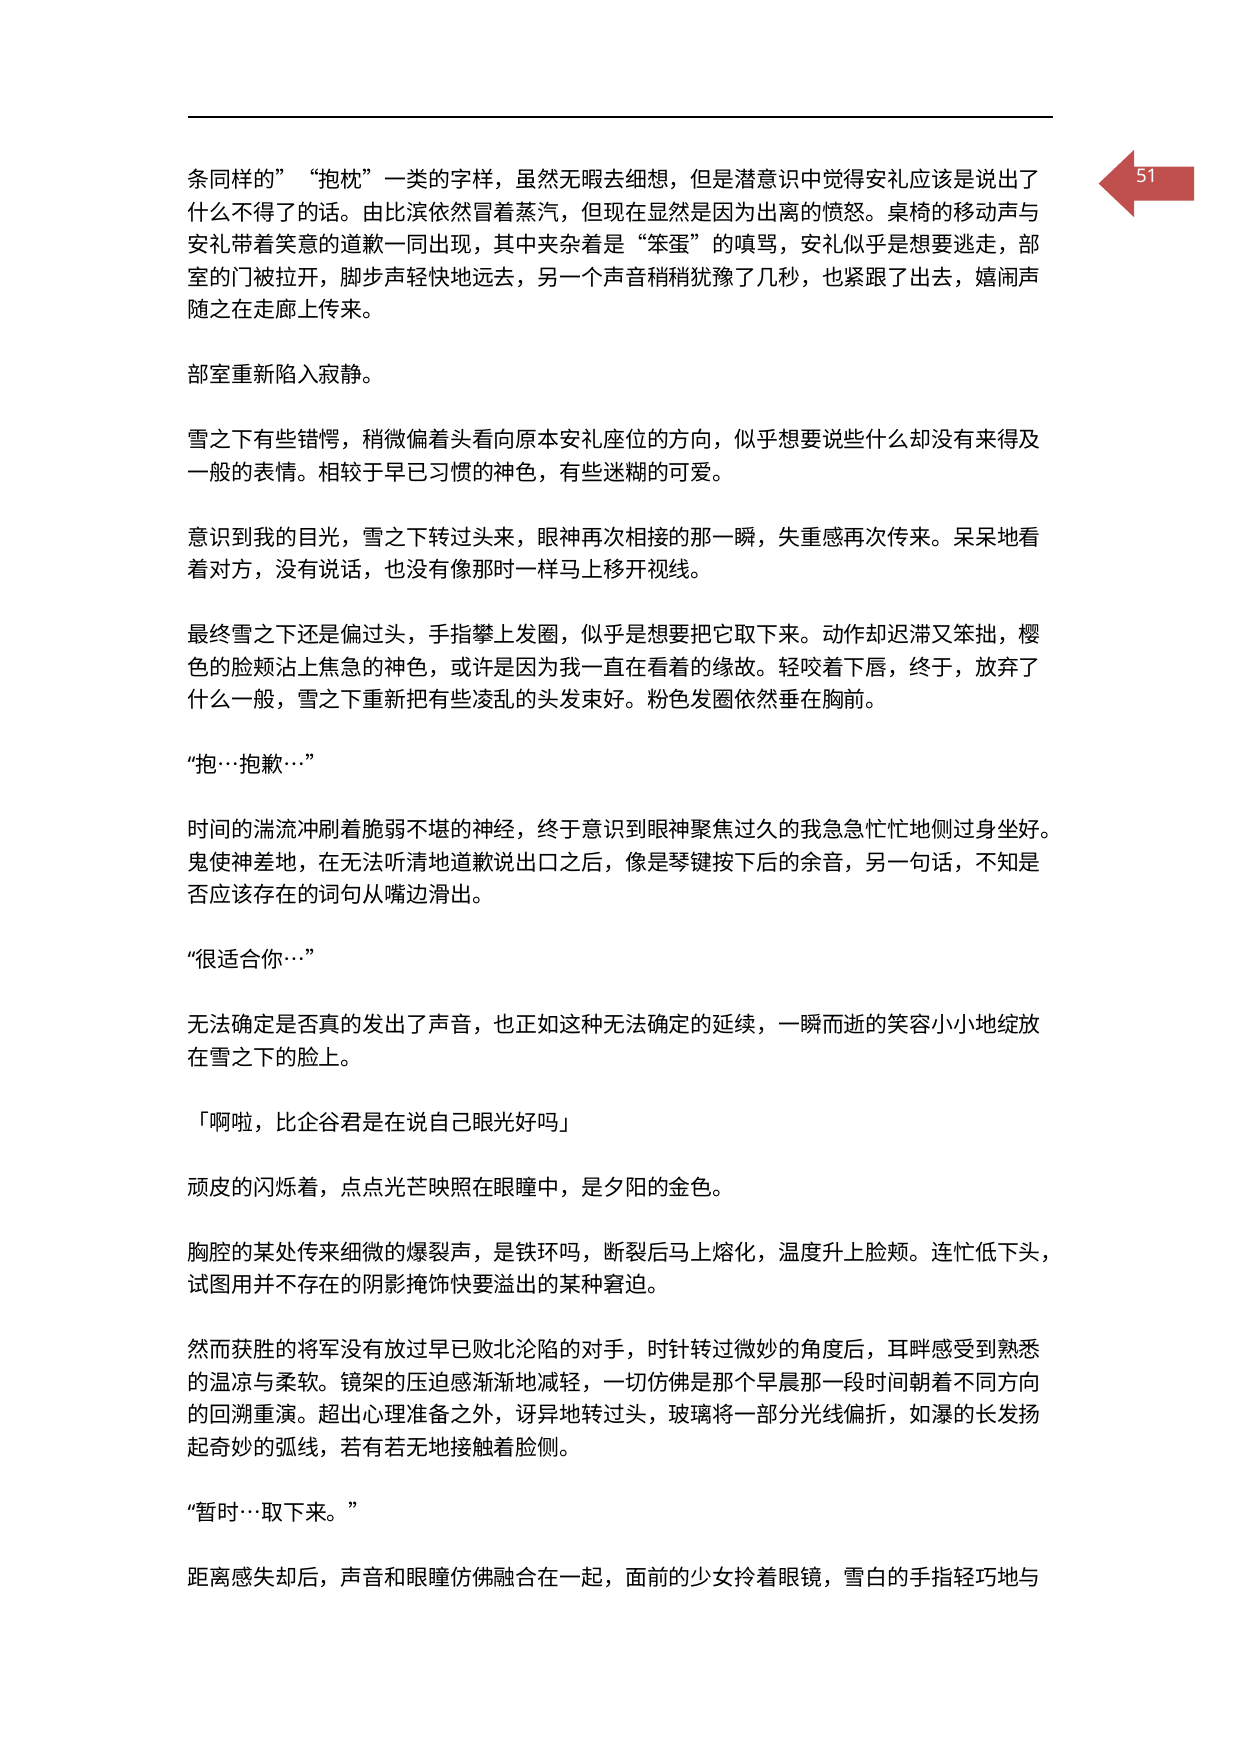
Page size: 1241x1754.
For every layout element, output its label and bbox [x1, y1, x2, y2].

text [187, 162, 1053, 1592]
